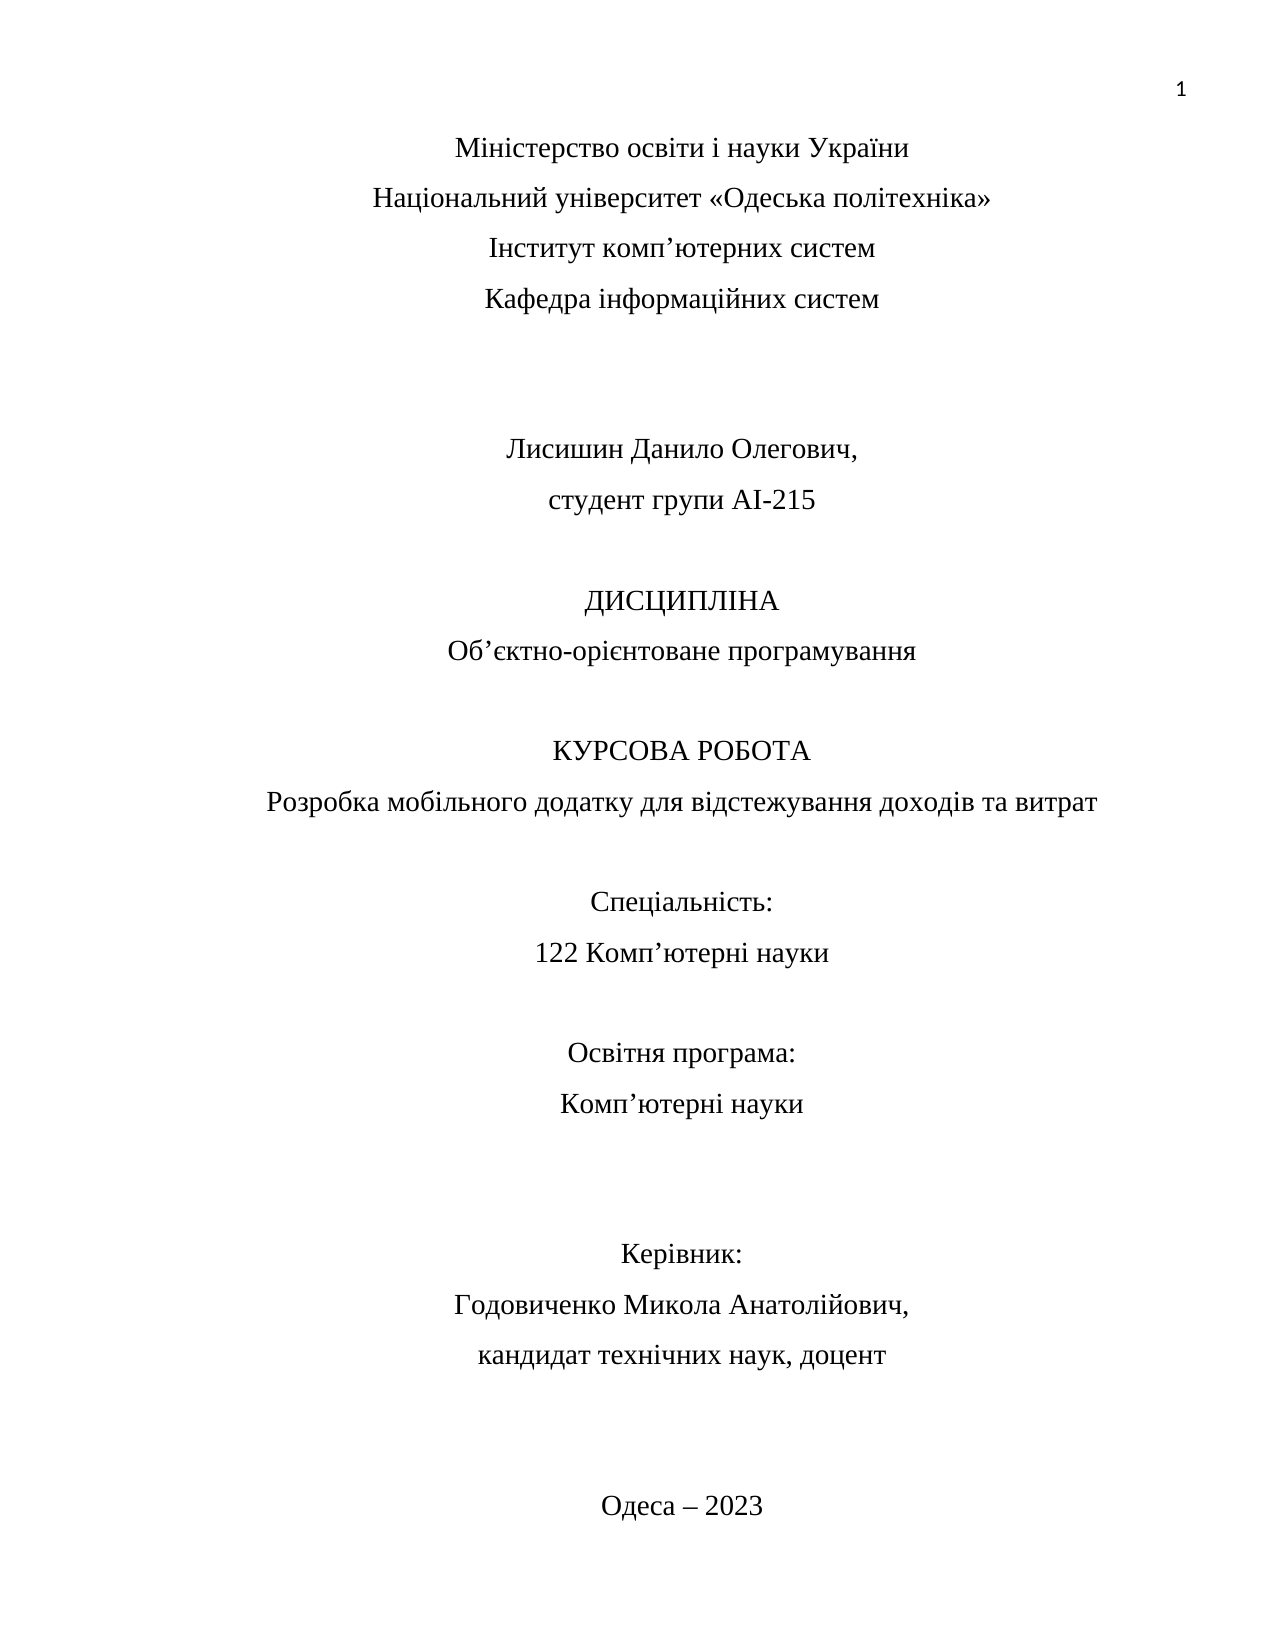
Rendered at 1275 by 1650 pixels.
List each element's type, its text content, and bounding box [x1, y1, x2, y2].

text 122 Комп’ютерні науки [177, 935, 1186, 968]
text КУРСОВА РОБОТА [177, 733, 1186, 767]
text студент групи АІ-215 [177, 482, 1186, 516]
text Розробка мобільного додатку для відстежування доходів та витрат [177, 784, 1186, 817]
text ДИСЦИПЛІНА [177, 583, 1186, 616]
text Комп’ютерні науки [177, 1086, 1186, 1119]
text Національний університет «Одеська політехніка» [177, 180, 1186, 214]
text Інститут комп’ютерних систем [177, 230, 1186, 264]
text Спеціальність: [177, 884, 1186, 918]
text Одеса – 2023 [177, 1488, 1186, 1522]
text Освітня програма: [177, 1035, 1186, 1069]
text Керівник: [177, 1237, 1186, 1270]
text Міністерство освіти і науки України [177, 130, 1186, 163]
text Годовиченко Микола Анатолійович, [177, 1287, 1186, 1321]
text Об’єктно-орієнтоване програмування [177, 633, 1186, 666]
text кандидат технічних наук, доцент [177, 1337, 1186, 1371]
text Лисишин Данило Олегович, [177, 432, 1186, 465]
text Кафедра інформаційних систем [177, 281, 1186, 314]
